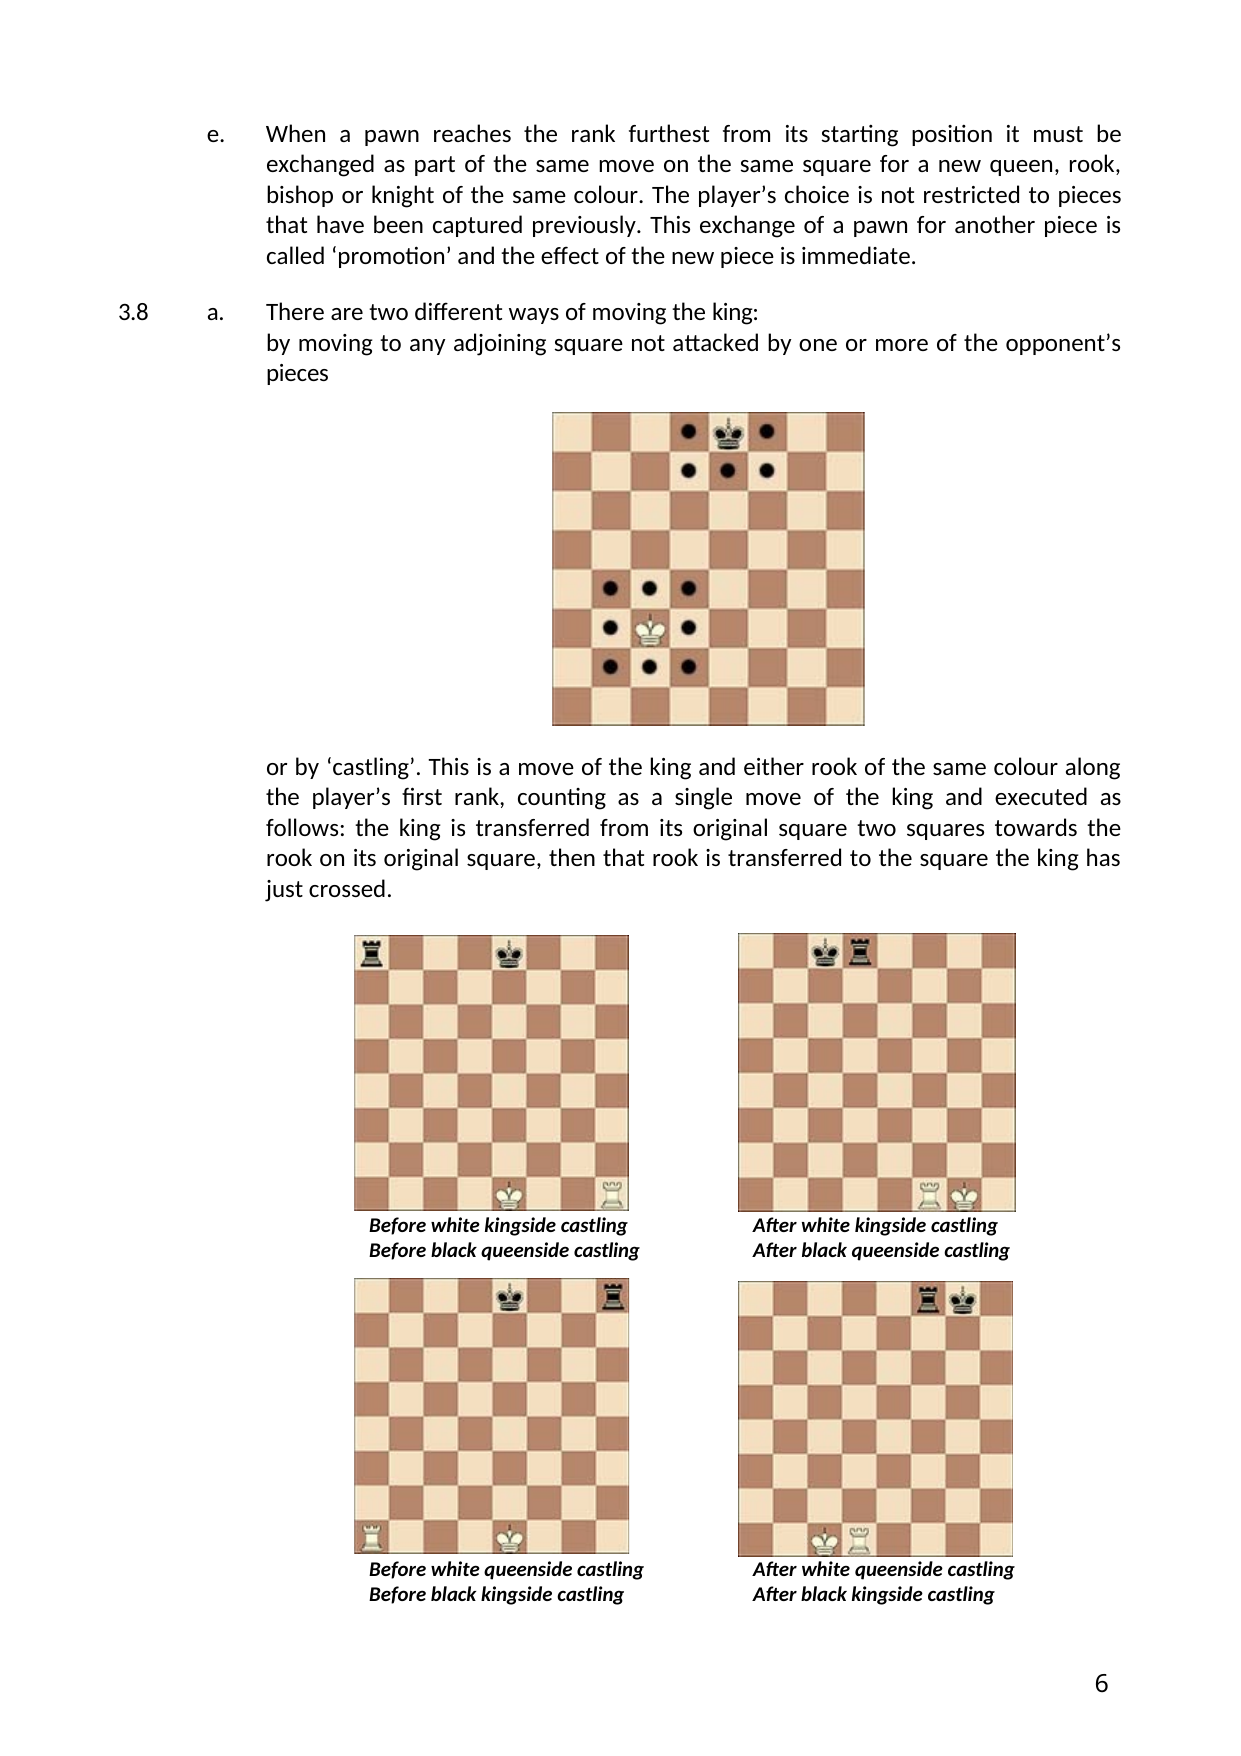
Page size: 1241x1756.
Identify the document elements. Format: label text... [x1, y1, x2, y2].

picture [552, 412, 865, 436]
text Before white kingside castling After white kingside castling Before black queenside castling After black queenside castling [369, 931, 1012, 1263]
picture [354, 1278, 369, 1554]
picture [1012, 933, 1016, 1212]
text or by ‘castling’. This is a move of the king and either rook of the same colour along the player’s first rank, counting as a single move of the king and executed as follows: the king is transferred from its original square two squares towards the rook on its original square, then that rook is transferred to the square the king has just crossed. [266, 436, 1123, 903]
picture [354, 935, 369, 1211]
text Before white queenside castling After white queenside castling Before black kingside castling After black kingside castling [369, 1276, 1016, 1607]
list a. There are two different ways of moving the king: [118, 296, 1137, 327]
text by moving to any adjoining square not attacked by one or more of the opponent’s pieces [266, 327, 1122, 388]
list When a pawn reaches the rank furthest from its starting position it must be exchanged as part of the same move on the same square for a new queen, rook, bishop or knight of the same colour. The player’s choice is not restricted to pieces that have been captured previously. This exchange of a pawn for another piece is called ‘promotion’ and the effect of the new piece is immediate. [207, 118, 1123, 270]
